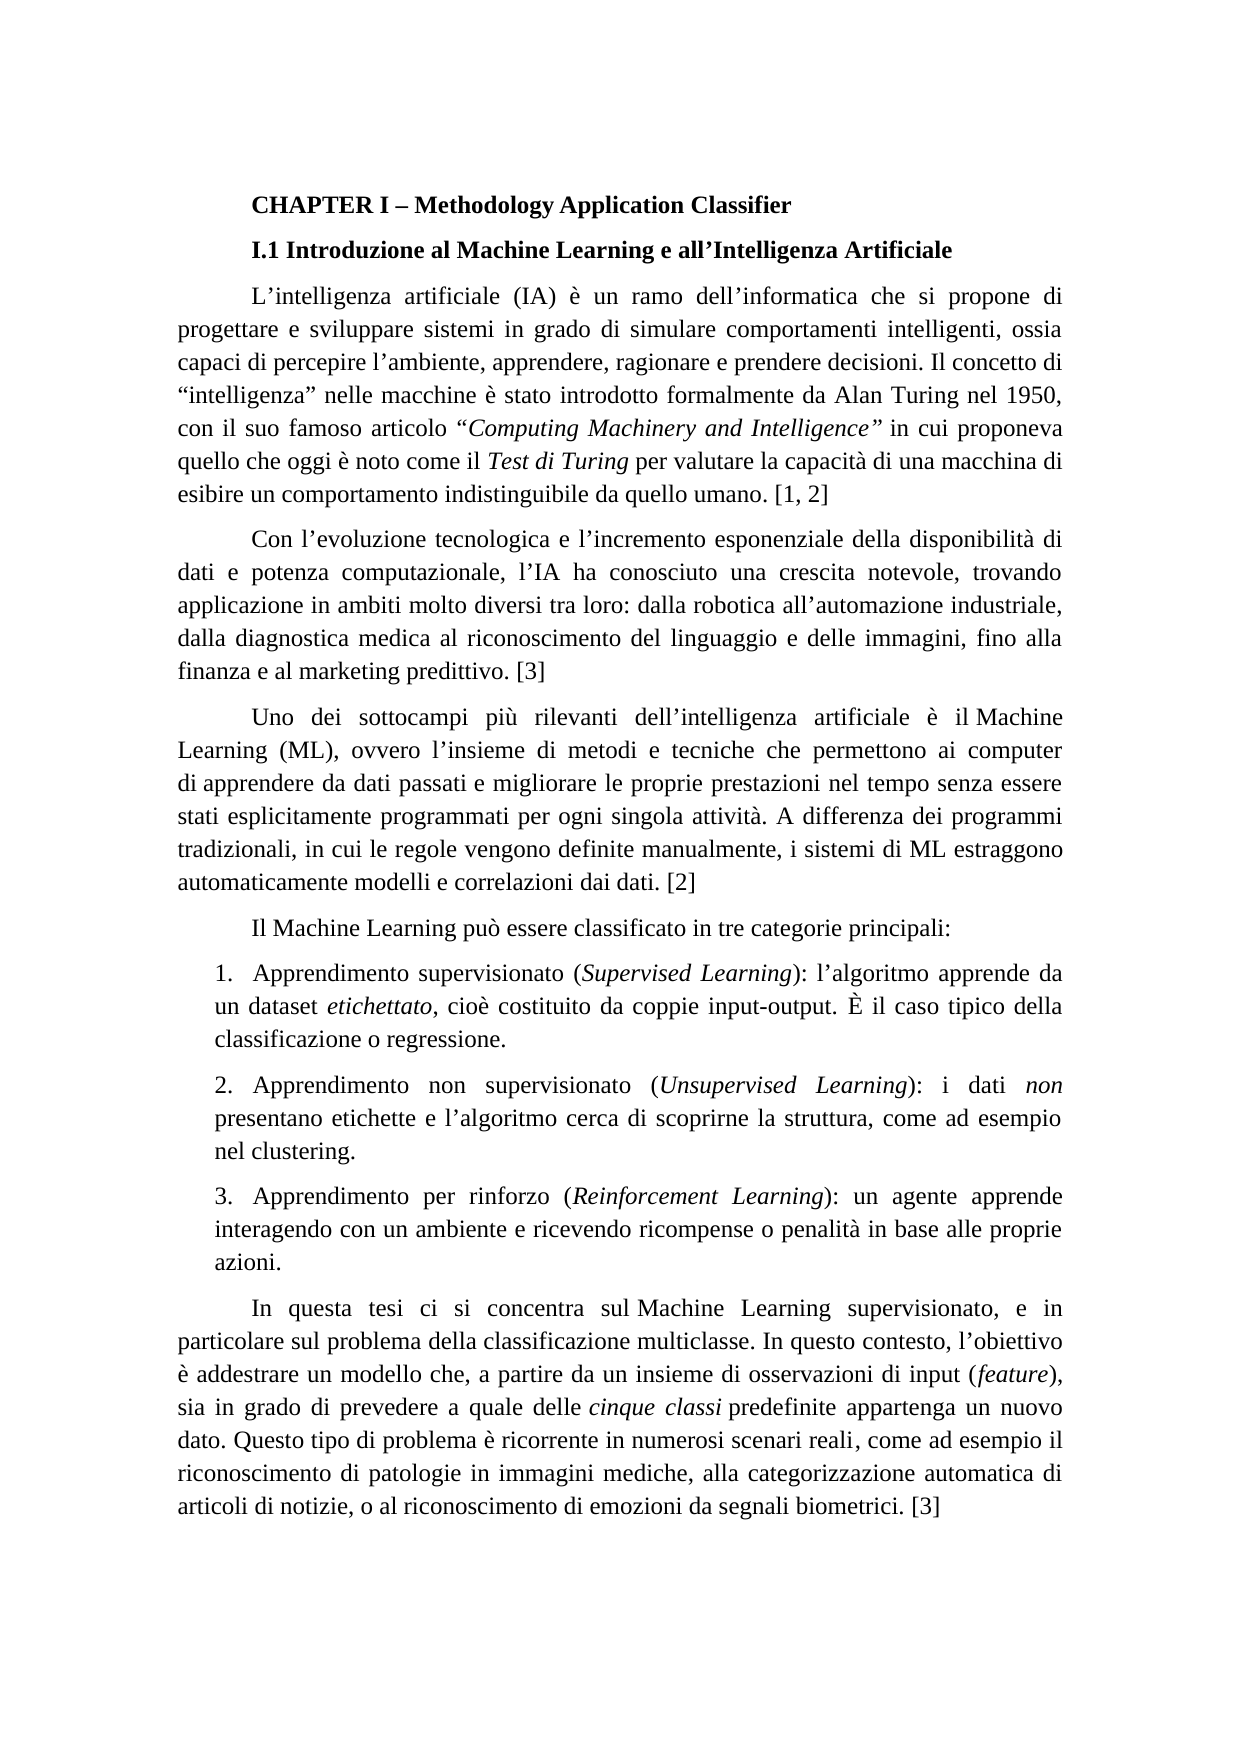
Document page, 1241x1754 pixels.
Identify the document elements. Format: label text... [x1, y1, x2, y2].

text Uno dei sottocampi più rilevanti dell’intelligenza artificiale è il Machine Learning (ML), ovvero l’insieme di metodi e tecniche che permettono ai computer di apprendere da dati passati e migliorare le proprie prestazioni nel tempo senza essere stati esplicitamente programmati per ogni singola attività. A differenza dei programmi tradizionali, in cui le regole vengono definite manualmente, i sistemi di ML estraggono automaticamente modelli e correlazioni dai dati. [2] [177, 702, 1063, 896]
text CHAPTER I – Methodology Application Classifier [177, 190, 1063, 218]
text I.1 Introduzione al Machine Learning e all’Intelligenza Artificiale [177, 235, 1063, 264]
text L’intelligenza artificiale (IA) è un ramo dell’informatica che si propone di progettare e sviluppare sistemi in grado di simulare comportamenti intelligenti, ossia capaci di percepire l’ambiente, apprendere, ragionare e prendere decisioni. Il concetto di “intelligenza” nelle macchine è stato introdotto formalmente da Alan Turing nel 1950, con il suo famoso articolo “Computing Machinery and Intelligence” in cui proponeva quello che oggi è noto come il Test di Turing per valutare la capacità di una macchina di esibire un comportamento indistinguibile da quello umano. [1, 2] [177, 281, 1063, 508]
list Apprendimento supervisionato (Supervised Learning): l’algoritmo apprende da un dataset etichettato, cioè costituito da coppie input-output. È il caso tipico della classificazione o regressione. [214, 958, 1063, 1053]
list Apprendimento non supervisionato (Unsupervised Learning): i dati non presentano etichette e l’algoritmo cerca di scoprirne la struttura, come ad esempio nel clustering. [214, 1070, 1063, 1164]
text In questa tesi ci si concentra sul Machine Learning supervisionato, e in particolare sul problema della classificazione multiclasse. In questo contesto, l’obiettivo è addestrare un modello che, a partire da un insieme di osservazioni di input (feature), sia in grado di prevedere a quale delle cinque classi predefinite appartenga un nuovo dato. Questo tipo di problema è ricorrente in numerosi scenari reali, come ad esempio il riconoscimento di patologie in immagini mediche, alla categorizzazione automatica di articoli di notizie, o al riconoscimento di emozioni da segnali biometrici. [3] [177, 1293, 1063, 1520]
list Apprendimento per rinforzo (Reinforcement Learning): un agente apprende interagendo con un ambiente e ricevendo ricompense o penalità in base alle proprie azioni. [214, 1181, 1063, 1276]
text Con l’evoluzione tecnologica e l’incremento esponenziale della disponibilità di dati e potenza computazionale, l’IA ha conosciuto una crescita notevole, trovando applicazione in ambiti molto diversi tra loro: dalla robotica all’automazione industriale, dalla diagnostica medica al riconoscimento del linguaggio e delle immagini, fino alla finanza e al marketing predittivo. [3] [177, 524, 1063, 685]
text Il Machine Learning può essere classificato in tre categorie principali: [177, 913, 1063, 941]
